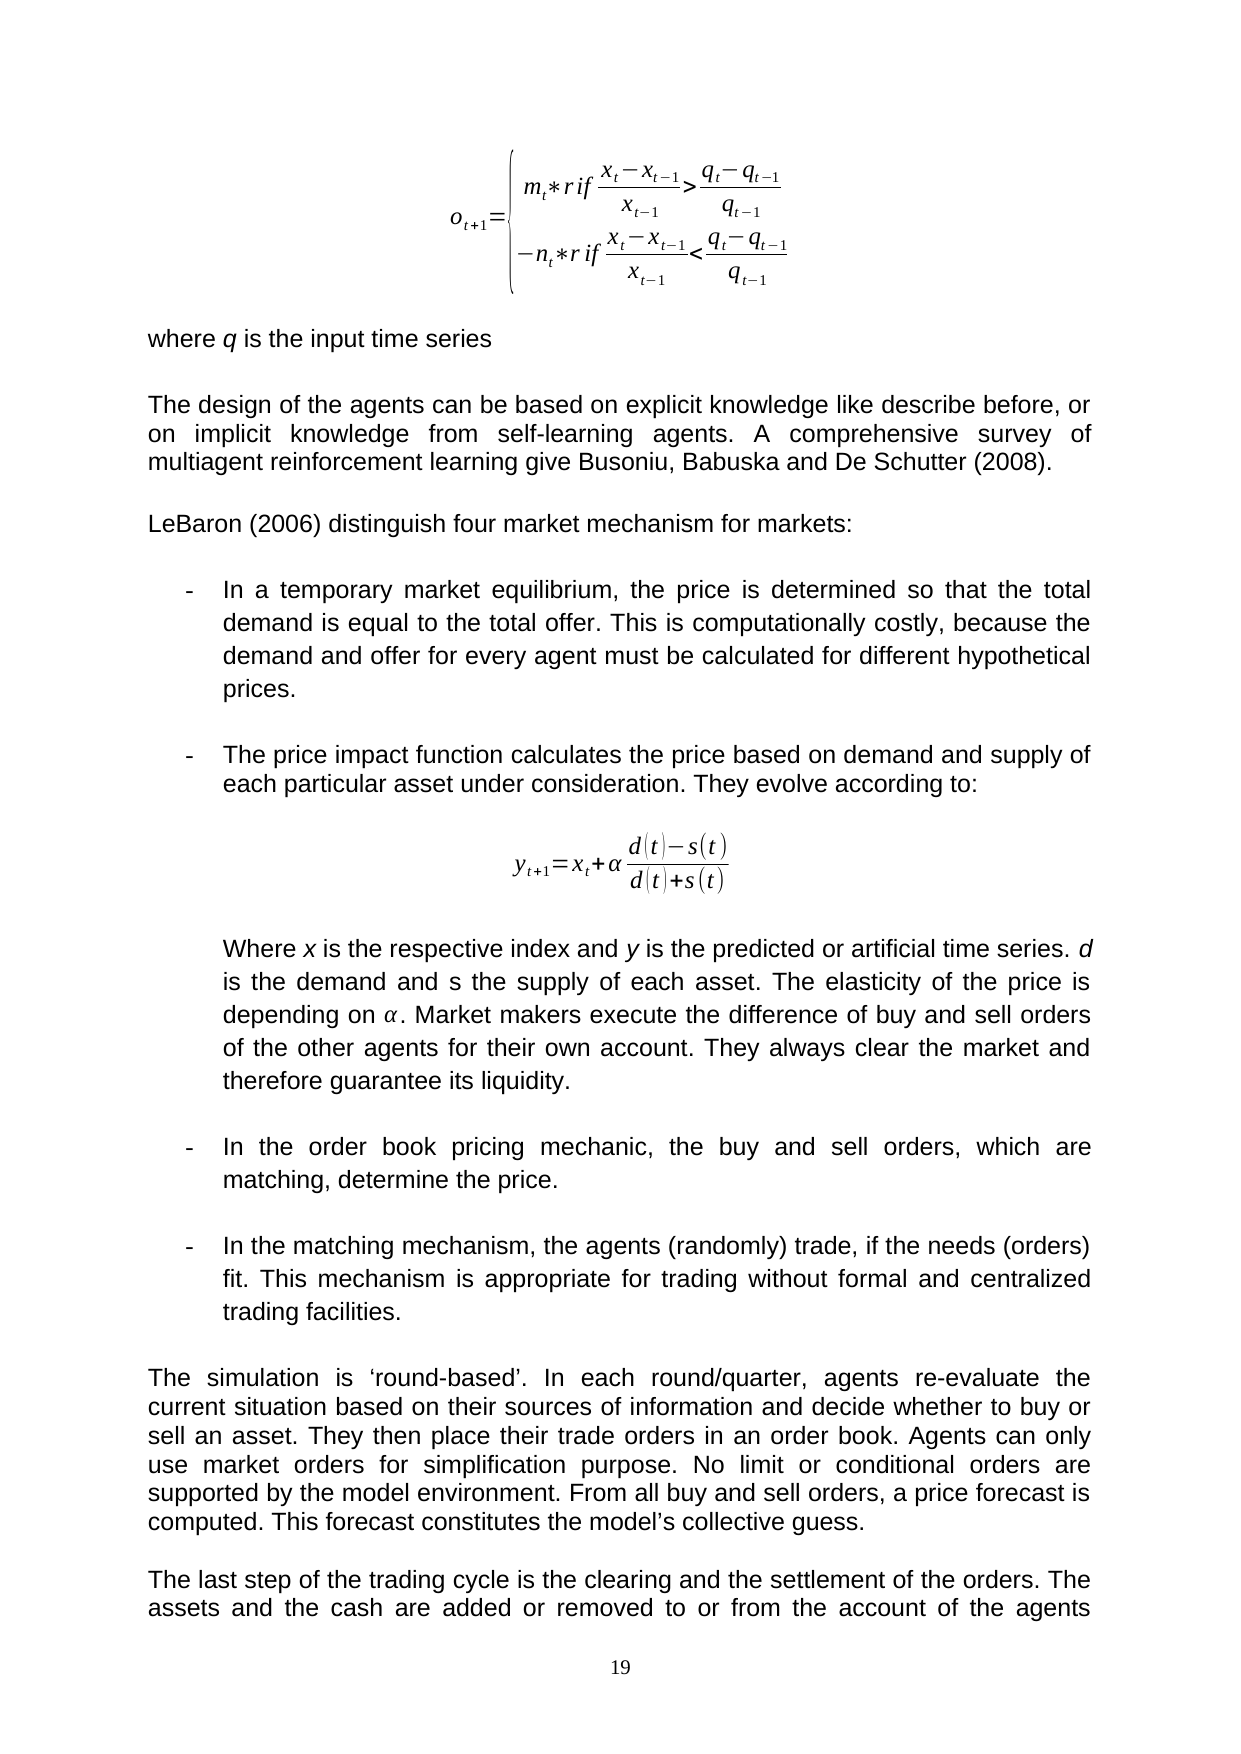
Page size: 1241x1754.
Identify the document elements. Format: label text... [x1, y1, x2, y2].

list In the order book pricing mechanic, the buy and sell orders, which are matching, determine the price. [185, 1132, 1093, 1194]
list In the matching mechanism, the agents (randomly) trade, if the needs (orders) fit. This mechanism is appropriate for trading without formal and centralized trading facilities. [185, 1231, 1093, 1326]
text where q is the input time series [148, 324, 1093, 352]
text LeBaron (2006) distinguish four market mechanism for markets: [148, 509, 1093, 538]
text The simulation is ‘round-based’. In each round/quarter, agents re-evaluate the current situation based on their sources of information and decide whether to buy or sell an asset. They then place their trade orders in an order book. Agents can only use market orders for simplification purpose. No limit or conditional orders are supported by the model environment. From all buy and sell orders, a price forecast is computed. This forecast constitutes the model’s collective guess. [148, 1363, 1093, 1536]
list Where x is the respective index and y is the predicted or artificial time series. d is the demand and s the supply of each asset. The elasticity of the price is depending on . Market makers execute the difference of buy and sell orders of the other agents for their own account. They always clear the market and therefore guarantee its liquidity. [223, 934, 1093, 1095]
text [148, 1564, 1093, 1622]
list In a temporary market equilibrium, the price is determined so that the total demand is equal to the total offer. This is computationally costly, because the demand and offer for every agent must be calculated for different hypothetical prices. [185, 575, 1093, 703]
text The design of the agents can be based on explicit knowledge like describe before, or on implicit knowledge from self-learning agents. A comprehensive survey of multiagent reinforcement learning give Busoniu, Babuska and De Schutter (2008). [148, 390, 1093, 476]
list The price impact function calculates the price based on demand and supply of each particular asset under consideration. They evolve according to: [185, 740, 1093, 798]
